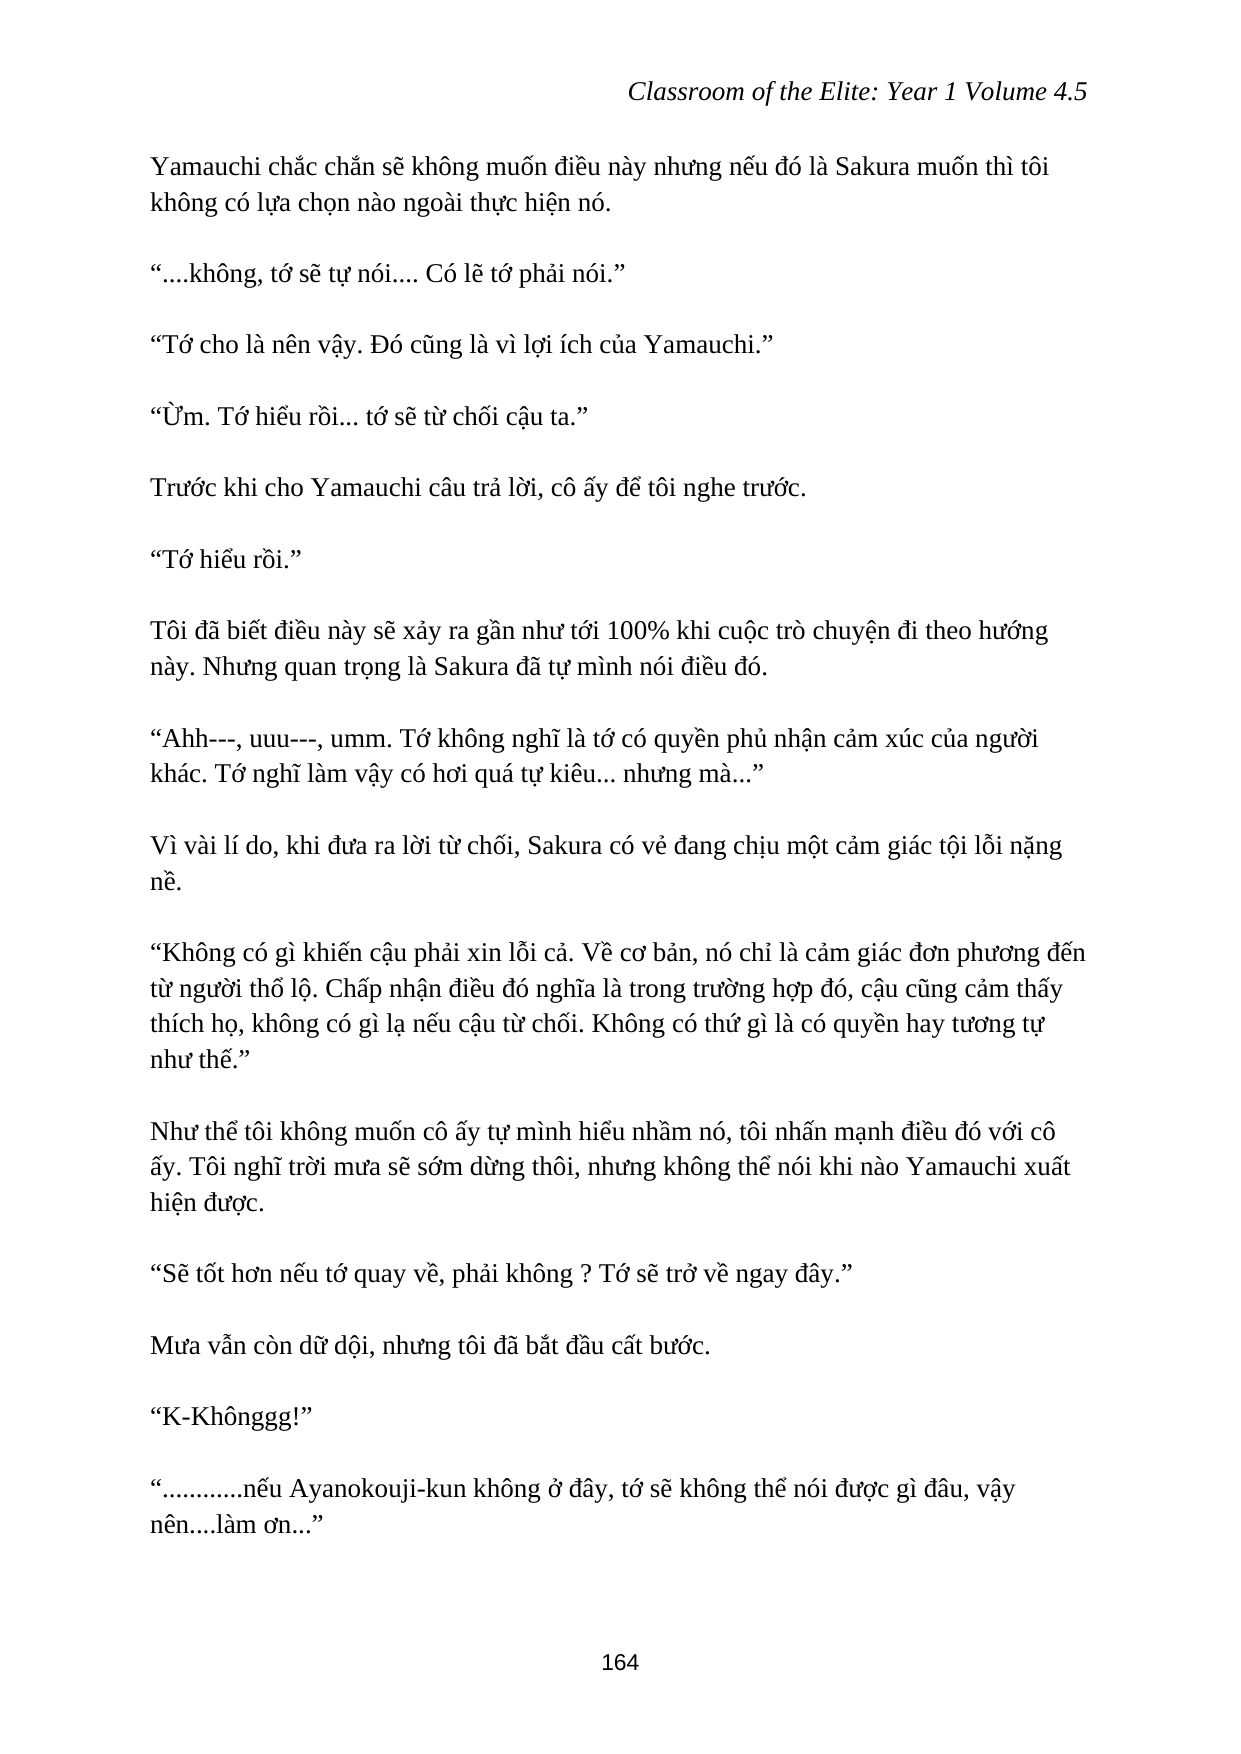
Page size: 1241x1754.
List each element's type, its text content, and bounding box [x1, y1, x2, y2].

text Như thể tôi không muốn cô ấy tự mình hiểu nhầm nó, tôi nhấn mạnh điều đó với cô ấy. Tôi nghĩ trời mưa sẽ sớm dừng thôi, nhưng không thể nói khi nào Yamauchi xuất hiện được. [150, 1115, 1090, 1217]
text Vì vài lí do, khi đưa ra lời từ chối, Sakura có vẻ đang chịu một cảm giác tội lỗi nặng nề. [150, 829, 1090, 896]
text Trước khi cho Yamauchi câu trả lời, cô ấy để tôi nghe trước. [150, 472, 1090, 503]
text Yamauchi chắc chắn sẽ không muốn điều này nhưng nếu đó là Sakura muốn thì tôi không có lựa chọn nào ngoài thực hiện nó. [150, 150, 1090, 217]
text “Sẽ tốt hơn nếu tớ quay về, phải không ? Tớ sẽ trở về ngay đây.” [150, 1258, 1090, 1289]
text “Ừm. Tớ hiểu rồi... tớ sẽ từ chối cậu ta.” [150, 400, 1090, 431]
text “............nếu Ayanokouji-kun không ở đây, tớ sẽ không thể nói được gì đâu, vậy nên....làm ơn...” [150, 1472, 1090, 1539]
text “Tớ cho là nên vậy. Đó cũng là vì lợi ích của Yamauchi.” [150, 329, 1090, 360]
text “Không có gì khiến cậu phải xin lỗi cả. Về cơ bản, nó chỉ là cảm giác đơn phương đến từ người thổ lộ. Chấp nhận điều đó nghĩa là trong trường hợp đó, cậu cũng cảm thấy thích họ, không có gì lạ nếu cậu từ chối. Không có thứ gì là có quyền hay tương tự như thế.” [150, 936, 1090, 1074]
text “....không, tớ sẽ tự nói.... Có lẽ tớ phải nói.” [150, 257, 1090, 288]
text Tôi đã biết điều này sẽ xảy ra gần như tới 100% khi cuộc trò chuyện đi theo hướng này. Nhưng quan trọng là Sakura đã tự mình nói điều đó. [150, 614, 1090, 681]
text “Tớ hiểu rồi.” [150, 543, 1090, 574]
text Mưa vẫn còn dữ dội, nhưng tôi đã bắt đầu cất bước. [150, 1329, 1090, 1360]
text “K-Khônggg!” [150, 1401, 1090, 1432]
text “Ahh---, uuu---, umm. Tớ không nghĩ là tớ có quyền phủ nhận cảm xúc của người khác. Tớ nghĩ làm vậy có hơi quá tự kiêu... nhưng mà...” [150, 722, 1090, 788]
